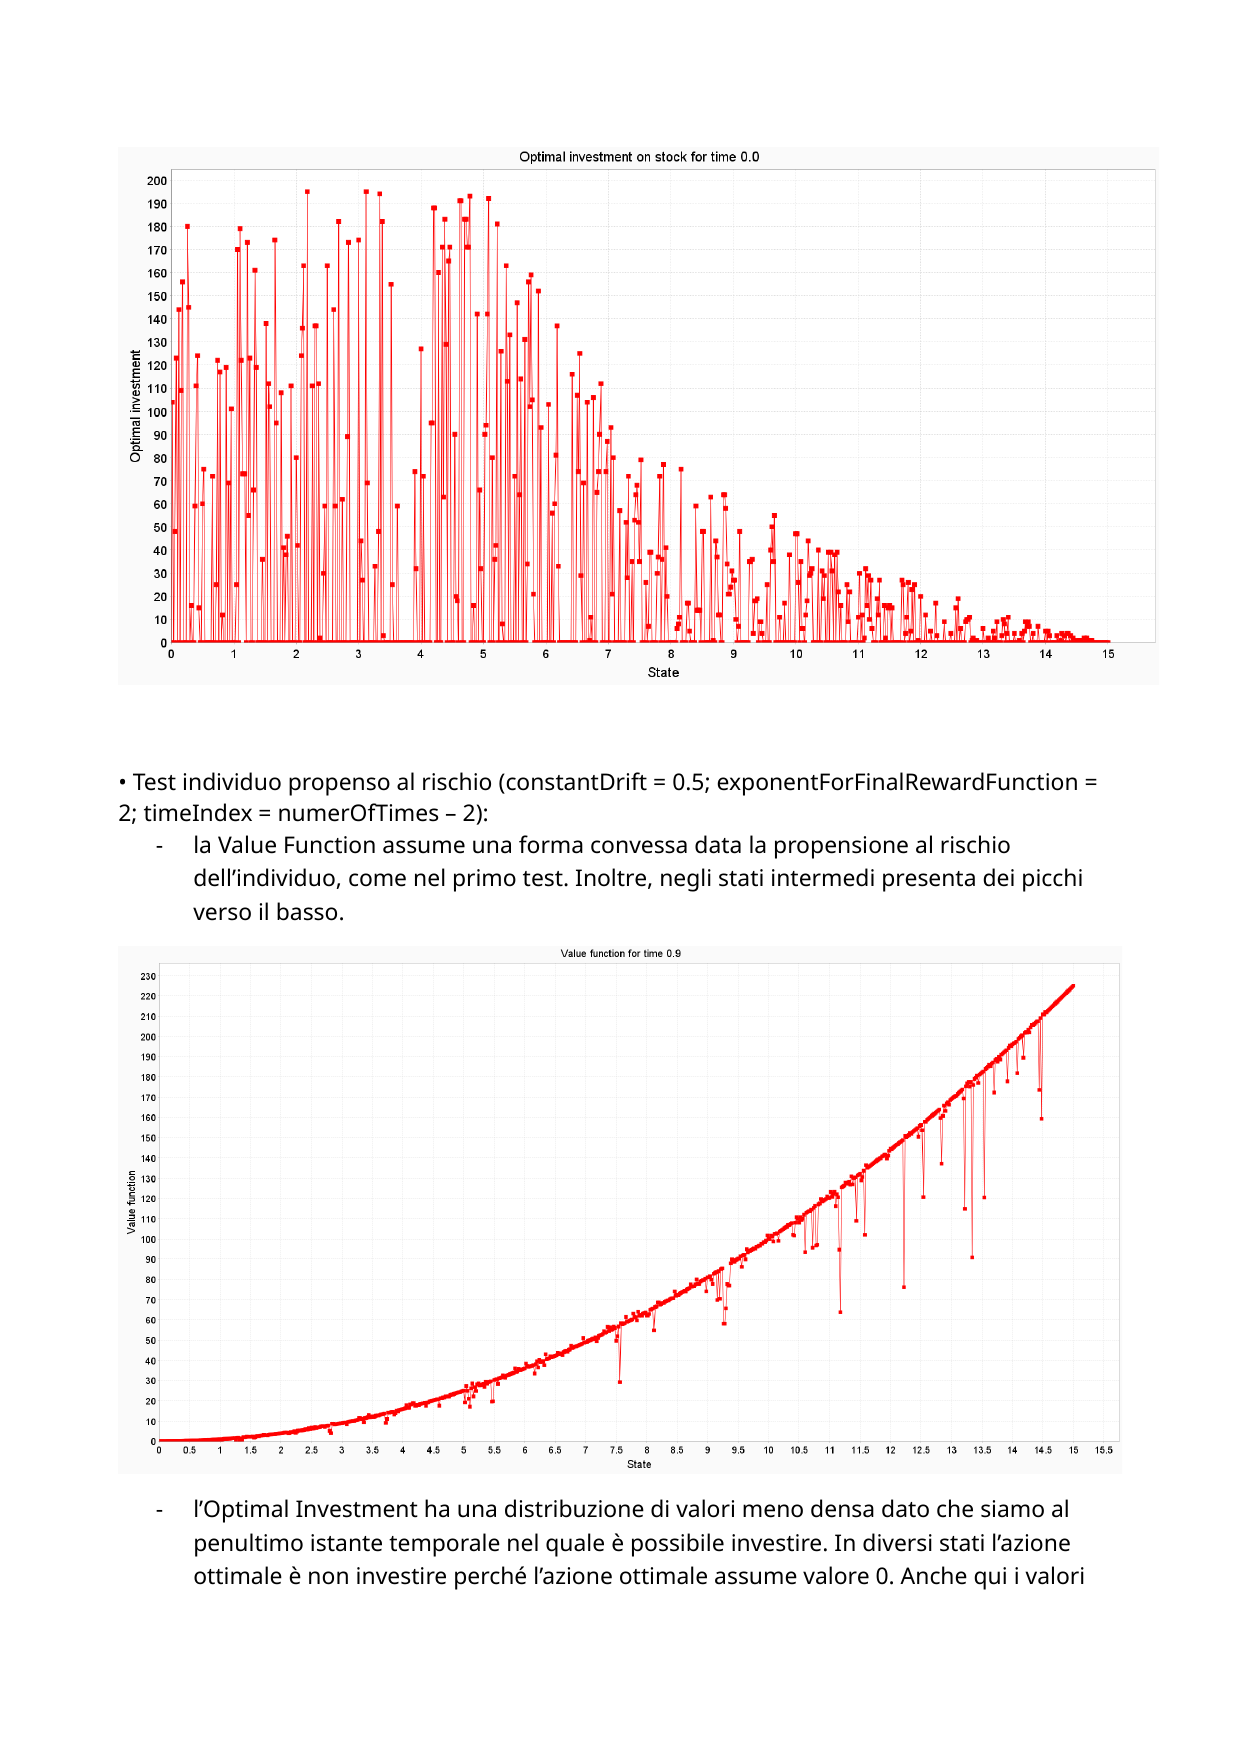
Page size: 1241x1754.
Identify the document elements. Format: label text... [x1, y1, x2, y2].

picture [118, 147, 1160, 685]
list la Value Function assume una forma convessa data la propensione al rischio dell’individuo, come nel primo test. Inoltre, negli stati intermedi presenta dei picchi verso il basso. [156, 829, 1122, 927]
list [156, 1493, 1122, 1592]
text • Test individuo propenso al rischio (constantDrift = 0.5; exponentForFinalRewardFunction = 2; timeIndex = numerOfTimes – 2): [118, 766, 1122, 829]
picture [118, 946, 1123, 1474]
